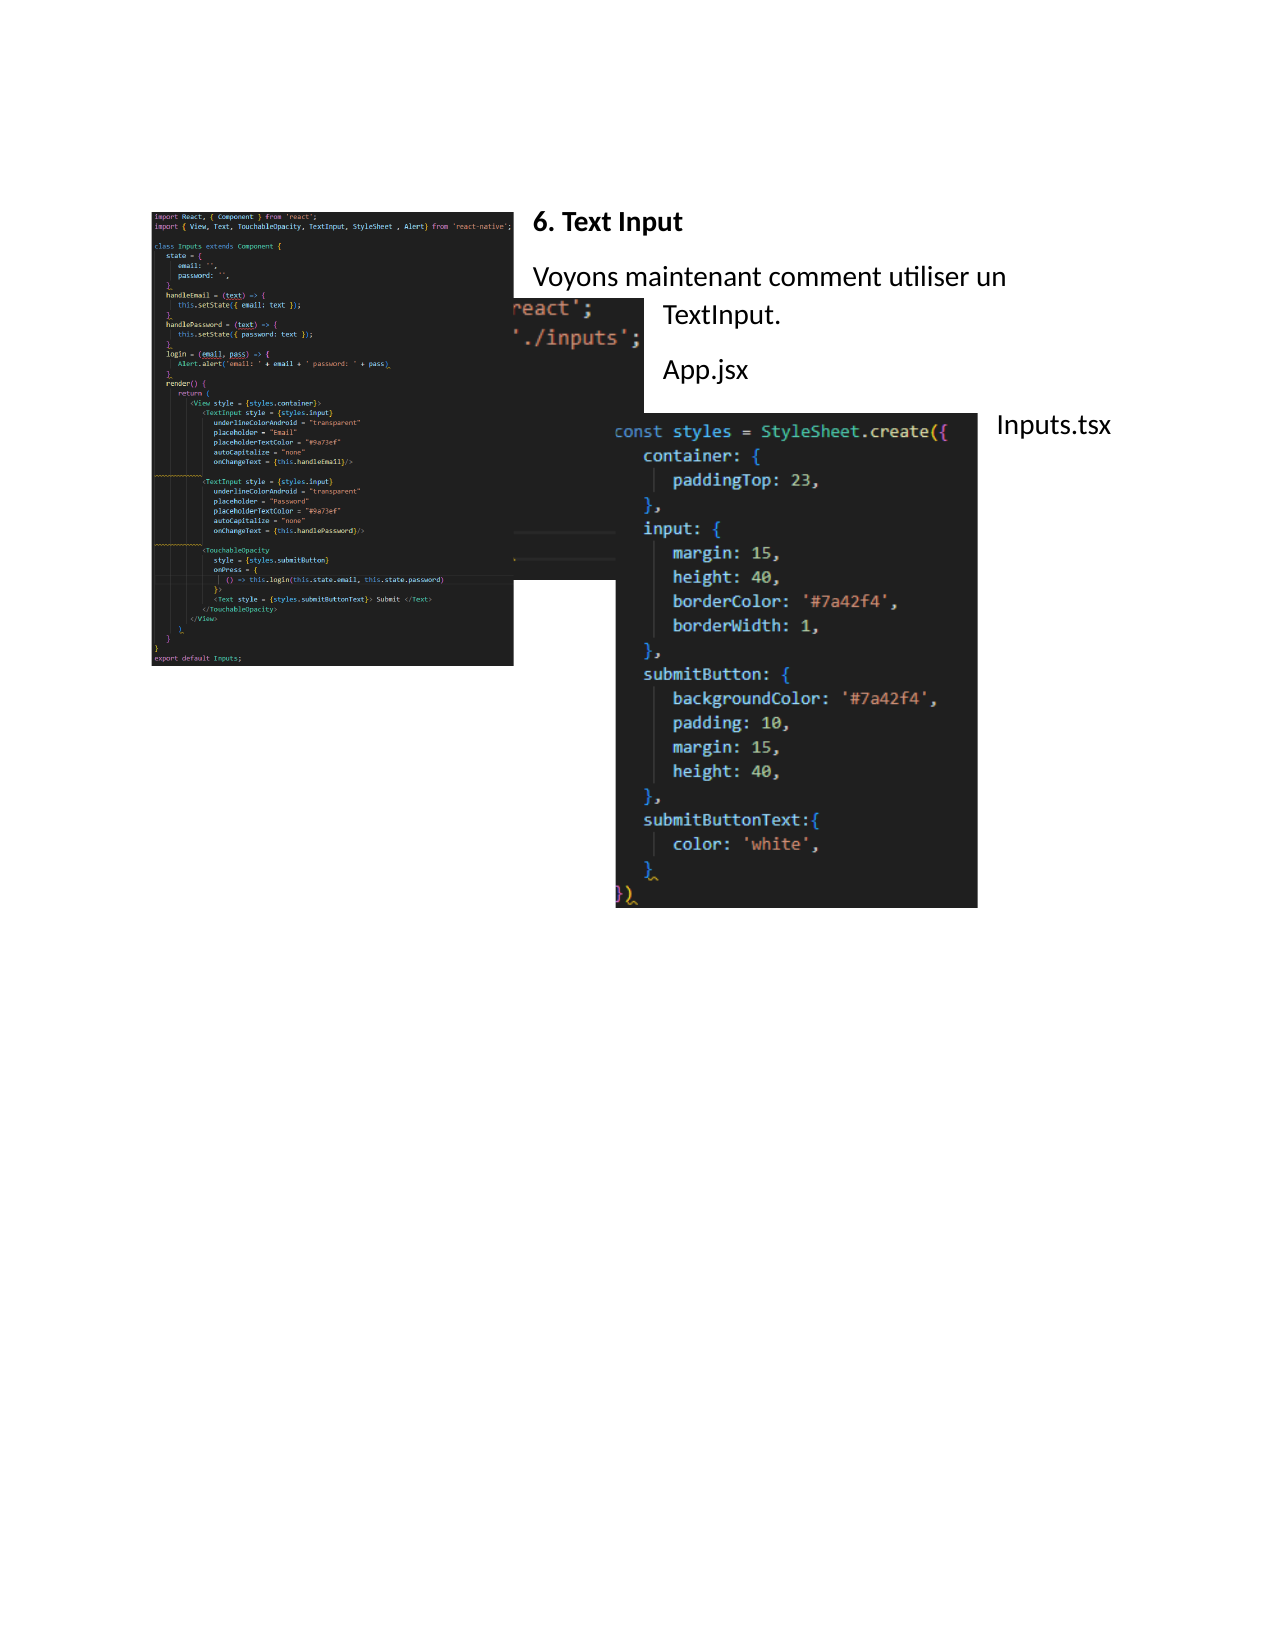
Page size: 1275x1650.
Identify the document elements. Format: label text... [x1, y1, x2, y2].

text Voyons maintenant comment utiliser un TextInput. [514, 258, 1127, 332]
text 6. Text Input [148, 203, 1127, 238]
text Inputs.tsx [644, 406, 1127, 519]
picture [151, 212, 978, 908]
text App.jsx [644, 351, 1127, 387]
